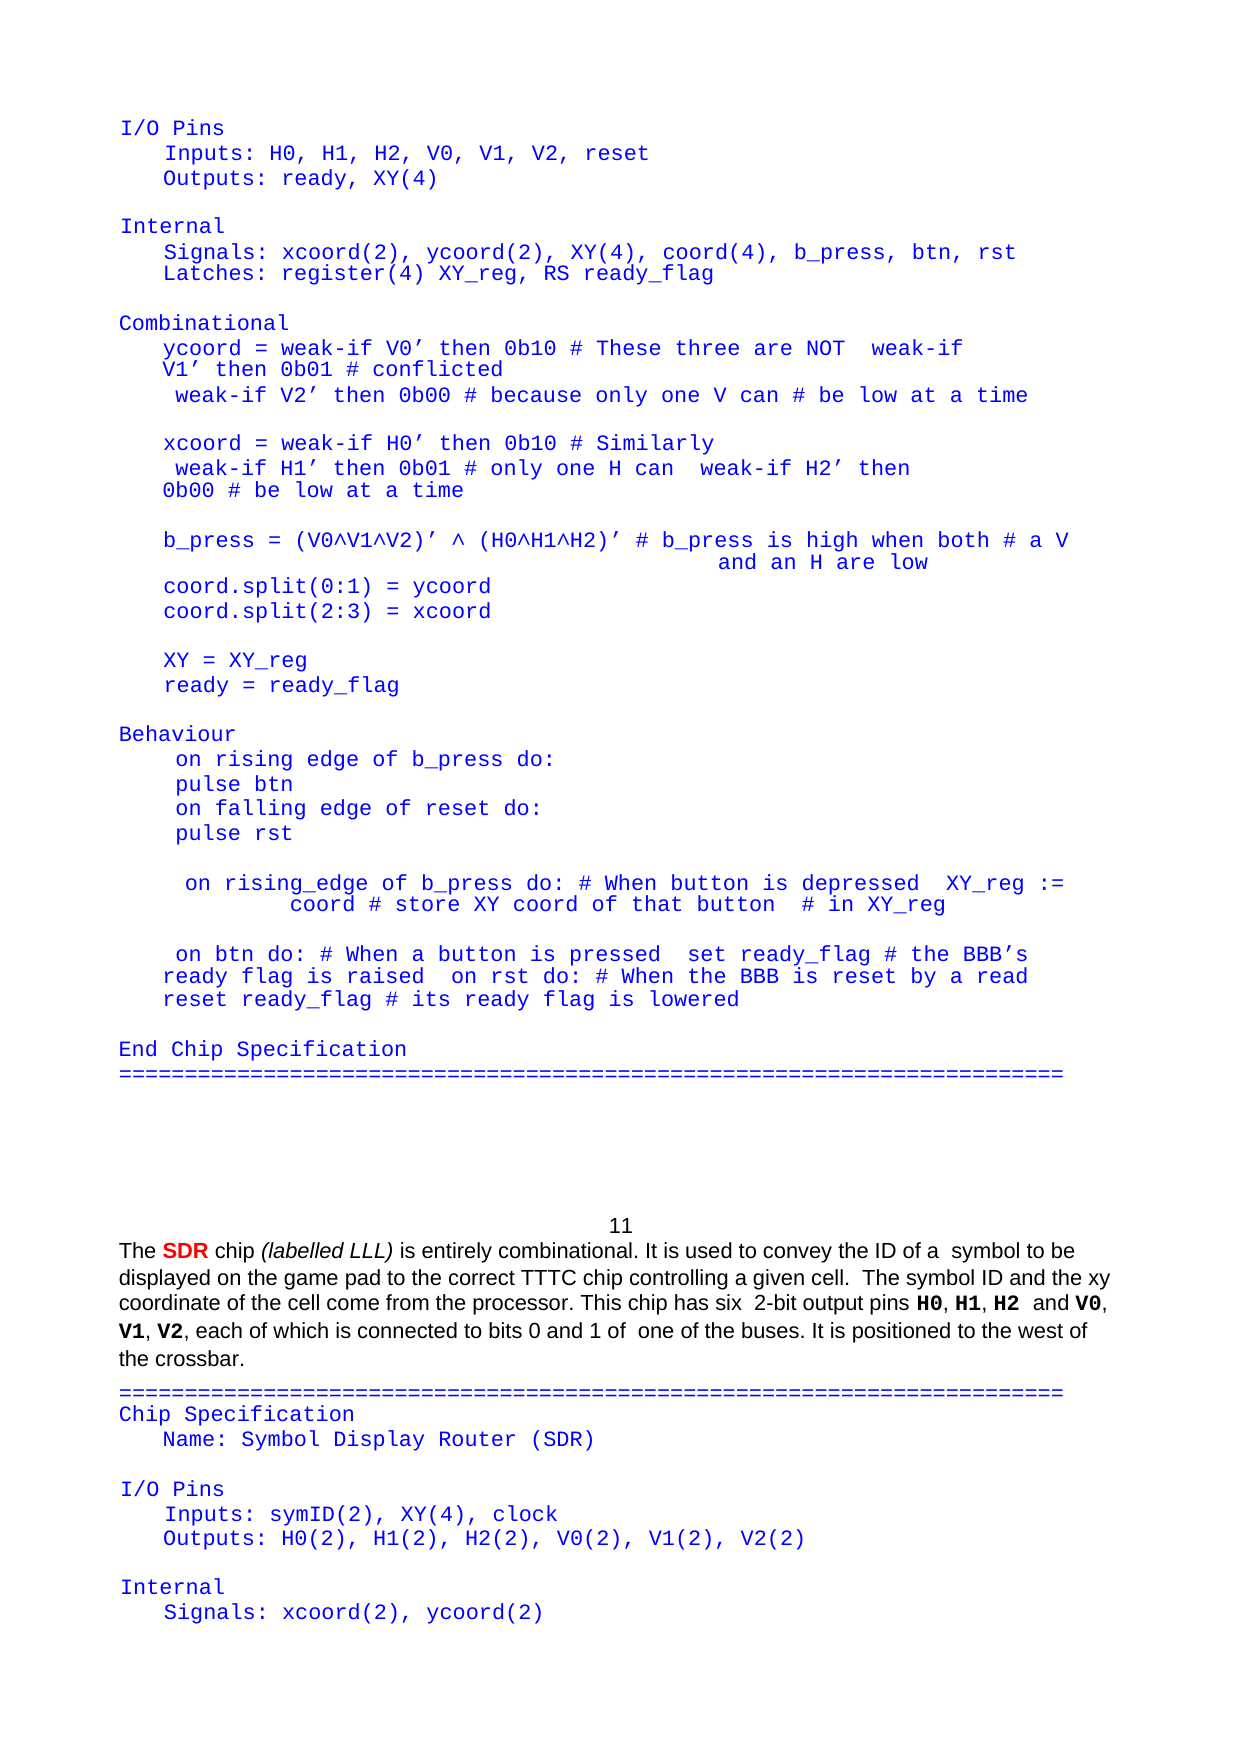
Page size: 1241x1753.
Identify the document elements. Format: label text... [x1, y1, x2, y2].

text Name: Symbol Display Router (SDR) [162, 1428, 1200, 1453]
text Signals: xcoord(2), ycoord(2), XY(4), coord(4), b_press, btn, rst Latches: register(4) XY_reg, RS ready_flag [163, 241, 1069, 287]
text I/O Pins [120, 1478, 1200, 1503]
text Internal [120, 1576, 1200, 1601]
text coord.split(2:3) = xcoord [163, 600, 1200, 625]
text ready = ready_flag [163, 674, 1200, 699]
text Outputs: H0(2), H1(2), H2(2), V0(2), V1(2), V2(2) [163, 1527, 1200, 1552]
text b_press = (V0∧V1∧V2)’ ∧ (H0∧H1∧H2)’ # b_press is high when both # a V and an H are low [163, 529, 1088, 576]
text pulse rst [162, 822, 1200, 847]
text XY = XY_reg [163, 649, 1200, 674]
text Outputs: ready, XY(4) [163, 167, 1200, 192]
text weak-if H1’ then 0b01 # only one H can weak-if H2’ then 0b00 # be low at a time [162, 457, 964, 504]
text weak-if V2’ then 0b00 # because only one V can # be low at a time [162, 384, 1047, 407]
text on btn do: # When a button is pressed set ready_flag # the BBB’s ready flag is raised on rst do: # When the BBB is reset by a read reset ready_flag # its ready flag is lowered [162, 943, 1101, 1013]
text The SDR chip (labelled LLL) is entirely combinational. It is used to convey the ID of a symbol to be displayed on the game pad to the correct TTTC chip controlling a given cell. The symbol ID and the xy coordinate of the cell come from the processor. This chip has six 2-bit output pins H0, H1, H2 and V0, V1, V2, each of which is connected to bits 0 and 1 of one of the buses. It is positioned to the west of the crossbar. [118, 1238, 1122, 1371]
text End Chip Specification [118, 1038, 1200, 1063]
text Behaviour [118, 723, 1200, 748]
text 11 [608, 1213, 1200, 1238]
text ycoord = weak-if V0’ then 0b10 # These three are NOT weak-if V1’ then 0b01 # conflicted [162, 337, 1006, 383]
text Inputs: H0, H1, H2, V0, V1, V2, reset [164, 142, 1200, 167]
text ======================================================================== Chip Specification [118, 1382, 1107, 1428]
text I/O Pins [120, 117, 1200, 142]
text on falling edge of reset do: [162, 797, 1200, 822]
text coord.split(0:1) = ycoord [163, 576, 1200, 600]
text Signals: xcoord(2), ycoord(2) [164, 1601, 1200, 1626]
text ======================================================================== [119, 1063, 1200, 1088]
text xcoord = weak-if H0’ then 0b10 # Similarly [163, 432, 1200, 457]
text Internal [120, 216, 1200, 241]
text pulse btn [162, 773, 1200, 797]
text on rising edge of b_press do: [162, 748, 1200, 773]
text on rising_edge of b_press do: # When button is depressed XY_reg := coord # store XY coord of that button # in XY_reg [162, 872, 1073, 918]
text Combinational [118, 312, 1200, 337]
text Inputs: symID(2), XY(4), clock [164, 1503, 1200, 1527]
